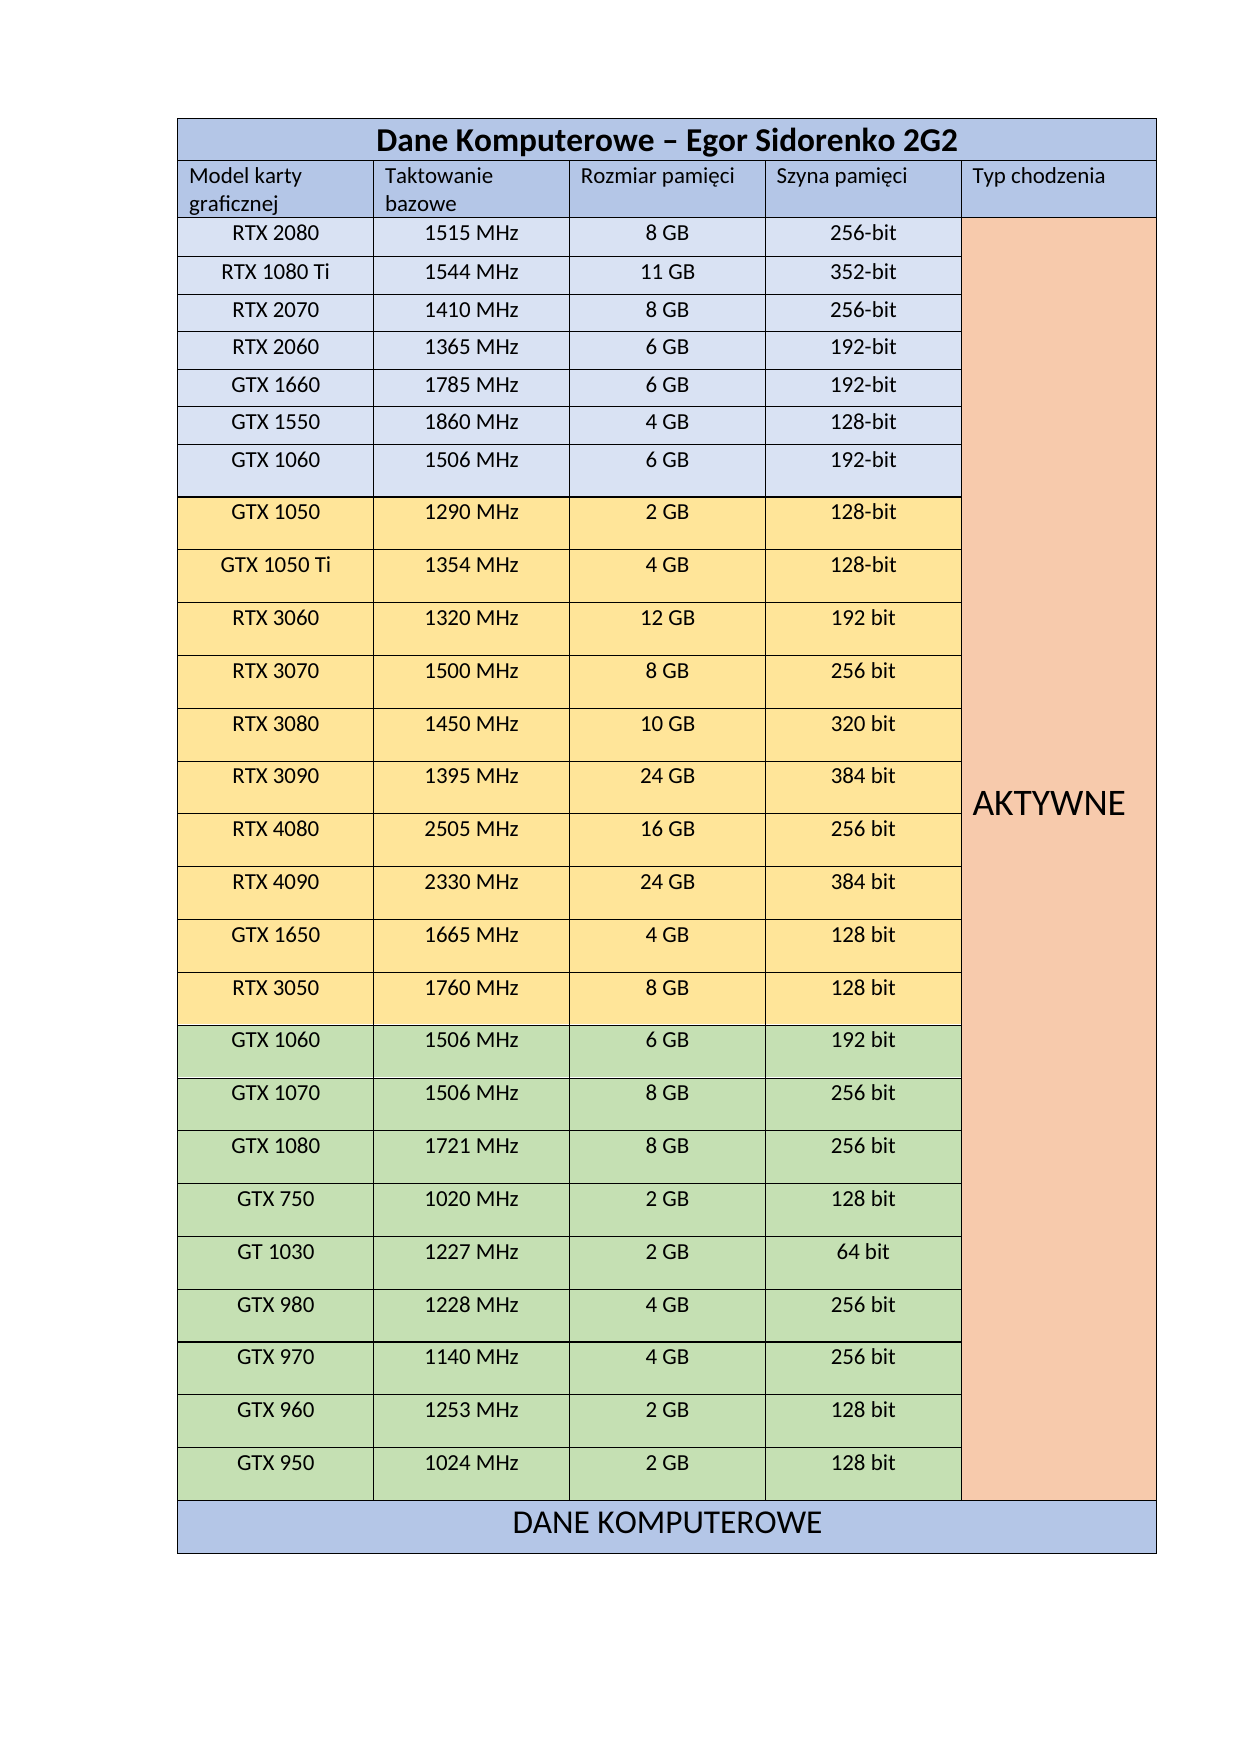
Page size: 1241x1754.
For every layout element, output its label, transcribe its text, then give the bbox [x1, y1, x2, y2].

table_cell 256 bit [766, 1343, 961, 1394]
table_cell 10 GB [570, 709, 765, 761]
table_cell 2 GB [570, 1395, 765, 1447]
table_cell 2 GB [570, 1237, 765, 1289]
table_cell 192-bit [766, 445, 961, 496]
table_cell GTX 1070 [178, 1079, 373, 1130]
table_cell 256 bit [766, 1079, 961, 1130]
table_cell GTX 1050 [178, 498, 373, 549]
table_cell GTX 750 [178, 1184, 373, 1236]
table_cell 1227 MHz [374, 1237, 569, 1289]
table_cell 128 bit [766, 973, 961, 1024]
table_cell GTX 950 [178, 1448, 373, 1500]
table_cell RTX 3090 [178, 762, 373, 813]
table_cell 1860 MHz [374, 407, 569, 444]
table_cell 8 GB [570, 295, 765, 331]
table_cell GTX 980 [178, 1290, 373, 1341]
table_cell 2330 MHz [374, 867, 569, 919]
table_cell 320 bit [766, 709, 961, 761]
table_cell 1760 MHz [374, 973, 569, 1024]
table_cell 384 bit [766, 762, 961, 813]
table_cell 6 GB [570, 370, 765, 406]
table_cell GTX 1650 [178, 920, 373, 972]
table_cell 192-bit [766, 370, 961, 406]
table_cell 1365 MHz [374, 332, 569, 369]
table_cell 8 GB [570, 1131, 765, 1183]
table_cell 1395 MHz [374, 762, 569, 813]
table_cell 192 bit [766, 1026, 961, 1077]
table_cell RTX 3070 [178, 656, 373, 708]
table_cell 128-bit [766, 498, 961, 549]
table_cell 1506 MHz [374, 1079, 569, 1130]
table_cell 1228 MHz [374, 1290, 569, 1341]
table_cell 128-bit [766, 550, 961, 602]
table_cell 1721 MHz [374, 1131, 569, 1183]
table_cell Model karty graficznej [178, 161, 373, 217]
table_cell 128 bit [766, 1448, 961, 1500]
table_cell GT 1030 [178, 1237, 373, 1289]
table_cell 2505 MHz [374, 814, 569, 866]
table_cell 8 GB [570, 656, 765, 708]
table_cell GTX 1080 [178, 1131, 373, 1183]
table_cell 1665 MHz [374, 920, 569, 972]
table_cell 16 GB [570, 814, 765, 866]
table_cell 128 bit [766, 920, 961, 972]
table_cell 1140 MHz [374, 1343, 569, 1394]
table_cell 1020 MHz [374, 1184, 569, 1236]
table_cell GTX 960 [178, 1395, 373, 1447]
table_cell 64 bit [766, 1237, 961, 1289]
table_cell 8 GB [570, 1079, 765, 1130]
table_cell Szyna pamięci [766, 161, 961, 217]
table_cell 192 bit [766, 603, 961, 655]
table_cell 1506 MHz [374, 445, 569, 496]
table_cell 6 GB [570, 1026, 765, 1077]
table_cell 256 bit [766, 656, 961, 708]
table_cell 1253 MHz [374, 1395, 569, 1447]
table_cell 256 bit [766, 1131, 961, 1183]
table_cell 128 bit [766, 1395, 961, 1447]
table_cell GTX 1550 [178, 407, 373, 444]
table_cell Typ chodzenia [962, 161, 1156, 217]
table_cell 2 GB [570, 498, 765, 549]
table_cell RTX 2070 [178, 295, 373, 331]
table_cell 256-bit [766, 218, 961, 256]
table_cell 4 GB [570, 550, 765, 602]
table_cell 6 GB [570, 332, 765, 369]
table_cell 128 bit [766, 1184, 961, 1236]
table_cell DANE KOMPUTEROWE [178, 1501, 1156, 1553]
table_cell 1785 MHz [374, 370, 569, 406]
table_cell 4 GB [570, 1343, 765, 1394]
table_cell GTX 1660 [178, 370, 373, 406]
table_cell RTX 3080 [178, 709, 373, 761]
table_cell 1290 MHz [374, 498, 569, 549]
table_cell 256-bit [766, 295, 961, 331]
table_cell 1320 MHz [374, 603, 569, 655]
table_cell 1500 MHz [374, 656, 569, 708]
table_cell 4 GB [570, 1290, 765, 1341]
table_cell 1544 MHz [374, 257, 569, 294]
table_cell 8 GB [570, 973, 765, 1024]
table_cell Rozmiar pamięci [570, 161, 765, 217]
table_cell 8 GB [570, 218, 765, 256]
table_cell RTX 2060 [178, 332, 373, 369]
table_cell GTX 1050 Ti [178, 550, 373, 602]
table_cell 2 GB [570, 1448, 765, 1500]
table_cell RTX 1080 Ti [178, 257, 373, 294]
table_cell GTX 1060 [178, 445, 373, 496]
table_cell 12 GB [570, 603, 765, 655]
table_cell AKTYWNE [962, 218, 1156, 1500]
table_cell 1450 MHz [374, 709, 569, 761]
table_cell 24 GB [570, 867, 765, 919]
table_cell 128-bit [766, 407, 961, 444]
table_header Dane Komputerowe – Egor Sidorenko 2G2 [178, 119, 1156, 160]
table_cell 256 bit [766, 1290, 961, 1341]
table_cell 6 GB [570, 445, 765, 496]
table_cell RTX 4080 [178, 814, 373, 866]
table_cell Taktowanie bazowe [374, 161, 569, 217]
table_cell 11 GB [570, 257, 765, 294]
table_cell GTX 970 [178, 1343, 373, 1394]
table_cell 256 bit [766, 814, 961, 866]
table_cell 192-bit [766, 332, 961, 369]
table_cell RTX 2080 [178, 218, 373, 256]
table_cell GTX 1060 [178, 1026, 373, 1077]
table_cell 352-bit [766, 257, 961, 294]
table_cell 1354 MHz [374, 550, 569, 602]
table_cell 1024 MHz [374, 1448, 569, 1500]
table_cell 1506 MHz [374, 1026, 569, 1077]
table_cell 4 GB [570, 407, 765, 444]
table_cell 4 GB [570, 920, 765, 972]
table_cell RTX 4090 [178, 867, 373, 919]
table_cell 2 GB [570, 1184, 765, 1236]
table_cell RTX 3050 [178, 973, 373, 1024]
table_cell 24 GB [570, 762, 765, 813]
table_cell RTX 3060 [178, 603, 373, 655]
table_cell 384 bit [766, 867, 961, 919]
table_cell 1410 MHz [374, 295, 569, 331]
table_cell 1515 MHz [374, 218, 569, 256]
